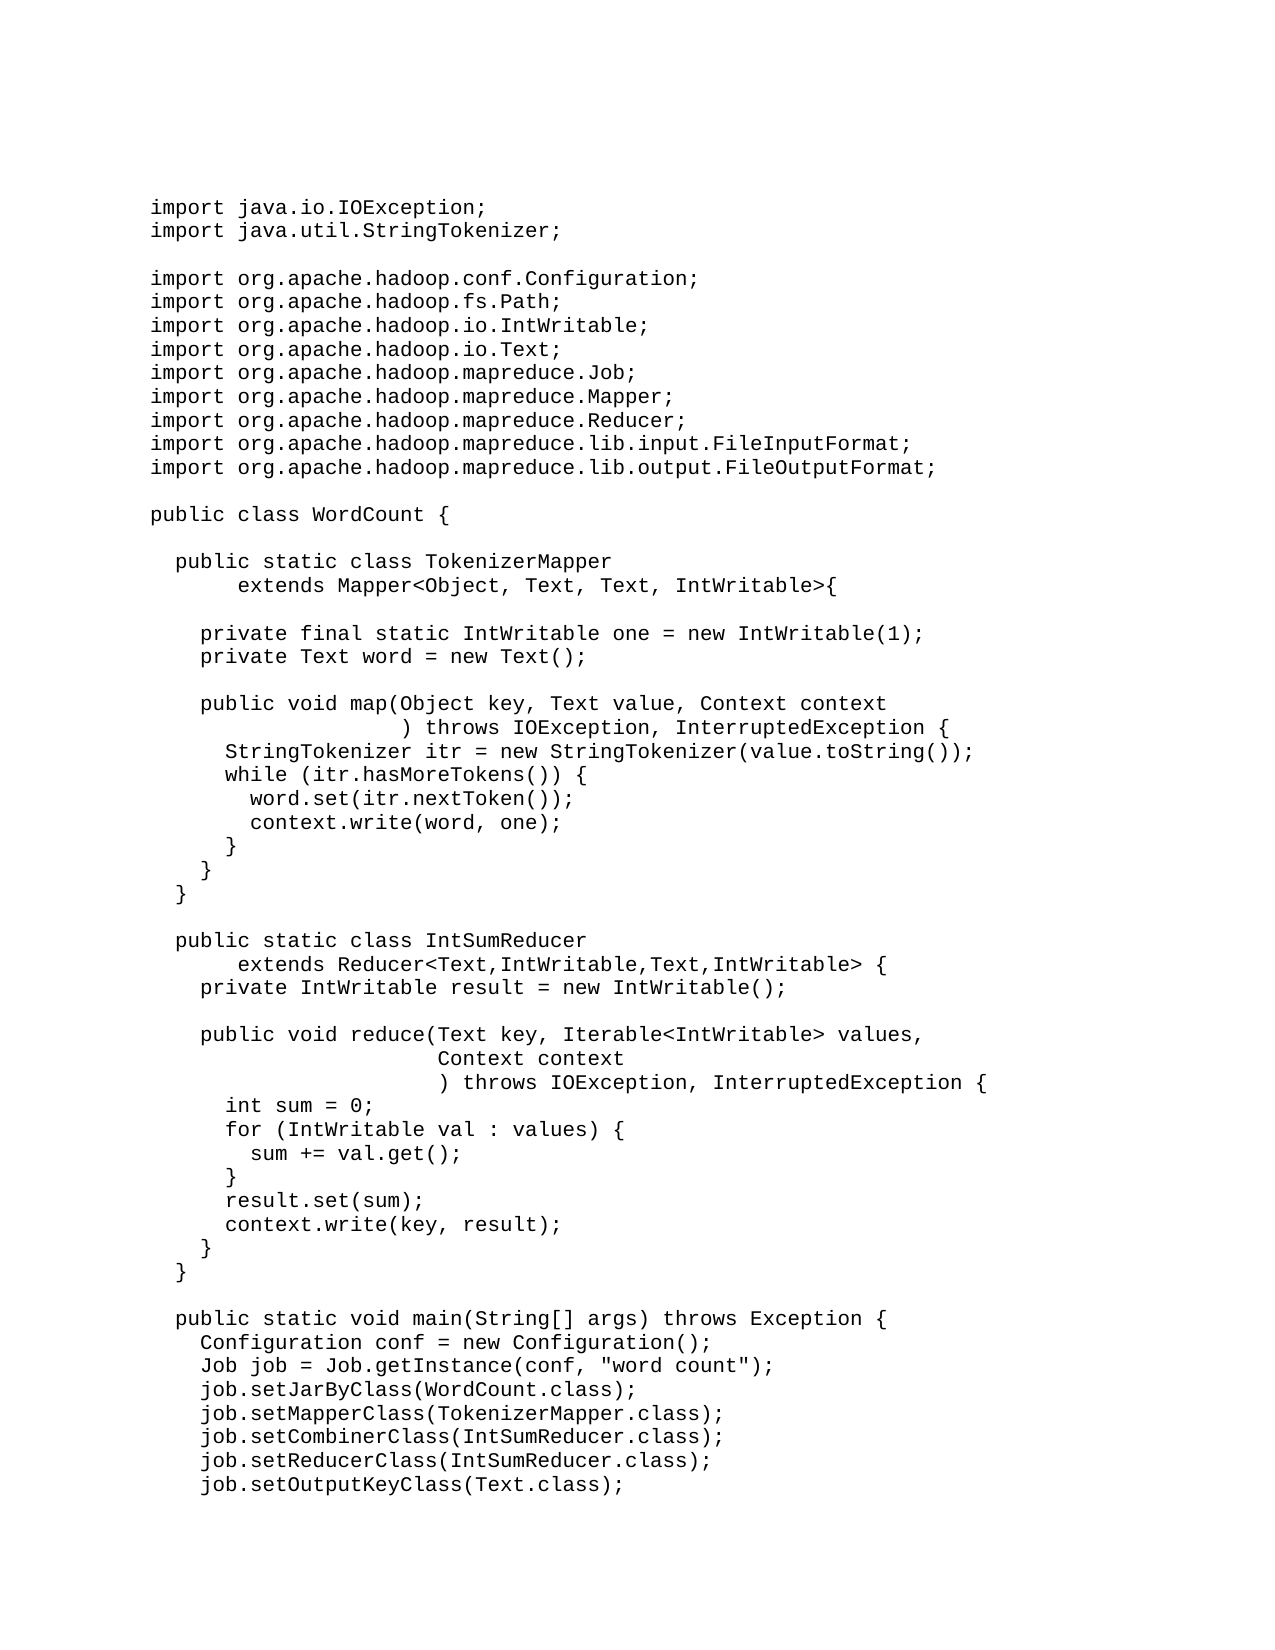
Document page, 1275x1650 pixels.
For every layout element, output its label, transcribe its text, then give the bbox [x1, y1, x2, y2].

text public static void main(String[] args) throws Exception { [150, 1308, 1125, 1332]
text result.set(sum); [150, 1190, 1125, 1214]
text Job job = Job.getInstance(conf, "word count"); [150, 1356, 1125, 1379]
text } [150, 1237, 1125, 1261]
text private IntWritable result = new IntWritable(); [150, 977, 1125, 1001]
text job.setCombinerClass(IntSumReducer.class); [150, 1426, 1125, 1450]
text job.setReducerClass(IntSumReducer.class); [150, 1450, 1125, 1474]
text } [150, 859, 1125, 883]
text job.setOutputKeyClass(Text.class); [150, 1474, 1125, 1497]
text } [150, 883, 1125, 906]
text public static class TokenizerMapper [150, 552, 1125, 575]
text int sum = 0; [150, 1095, 1125, 1119]
text } [150, 1261, 1125, 1284]
text Configuration conf = new Configuration(); [150, 1332, 1125, 1356]
text private Text word = new Text(); [150, 646, 1125, 670]
text public void map(Object key, Text value, Context context [150, 693, 1125, 717]
text extends Mapper<Object, Text, Text, IntWritable>{ [150, 575, 1125, 599]
text sum += val.get(); [150, 1143, 1125, 1166]
text } [150, 1166, 1125, 1190]
text StringTokenizer itr = new StringTokenizer(value.toString()); [150, 741, 1125, 764]
text import org.apache.hadoop.fs.Path; [150, 291, 1125, 315]
text job.setMapperClass(TokenizerMapper.class); [150, 1403, 1125, 1426]
text job.setJarByClass(WordCount.class); [150, 1379, 1125, 1403]
text extends Reducer<Text,IntWritable,Text,IntWritable> { [150, 953, 1125, 977]
text private final static IntWritable one = new IntWritable(1); [150, 622, 1125, 646]
text ) throws IOException, InterruptedException { [150, 1072, 1125, 1095]
text import org.apache.hadoop.mapreduce.Job; [150, 362, 1125, 386]
text import org.apache.hadoop.io.IntWritable; [150, 315, 1125, 339]
text import java.util.StringTokenizer; [150, 221, 1125, 244]
text word.set(itr.nextToken()); [150, 788, 1125, 812]
text public void reduce(Text key, Iterable<IntWritable> values, [150, 1024, 1125, 1048]
text while (itr.hasMoreTokens()) { [150, 764, 1125, 788]
text ) throws IOException, InterruptedException { [150, 717, 1125, 741]
text for (IntWritable val : values) { [150, 1119, 1125, 1143]
text import org.apache.hadoop.mapreduce.lib.input.FileInputFormat; [150, 433, 1125, 457]
text context.write(word, one); [150, 812, 1125, 835]
text import org.apache.hadoop.mapreduce.lib.output.FileOutputFormat; [150, 457, 1125, 481]
text import org.apache.hadoop.conf.Configuration; [150, 268, 1125, 291]
text public static class IntSumReducer [150, 930, 1125, 953]
text import org.apache.hadoop.io.Text; [150, 339, 1125, 362]
text import java.io.IOException; [150, 197, 1125, 221]
text } [150, 835, 1125, 859]
text import org.apache.hadoop.mapreduce.Reducer; [150, 410, 1125, 433]
text import org.apache.hadoop.mapreduce.Mapper; [150, 386, 1125, 410]
text context.write(key, result); [150, 1214, 1125, 1237]
text public class WordCount { [150, 504, 1125, 528]
text Context context [150, 1048, 1125, 1072]
